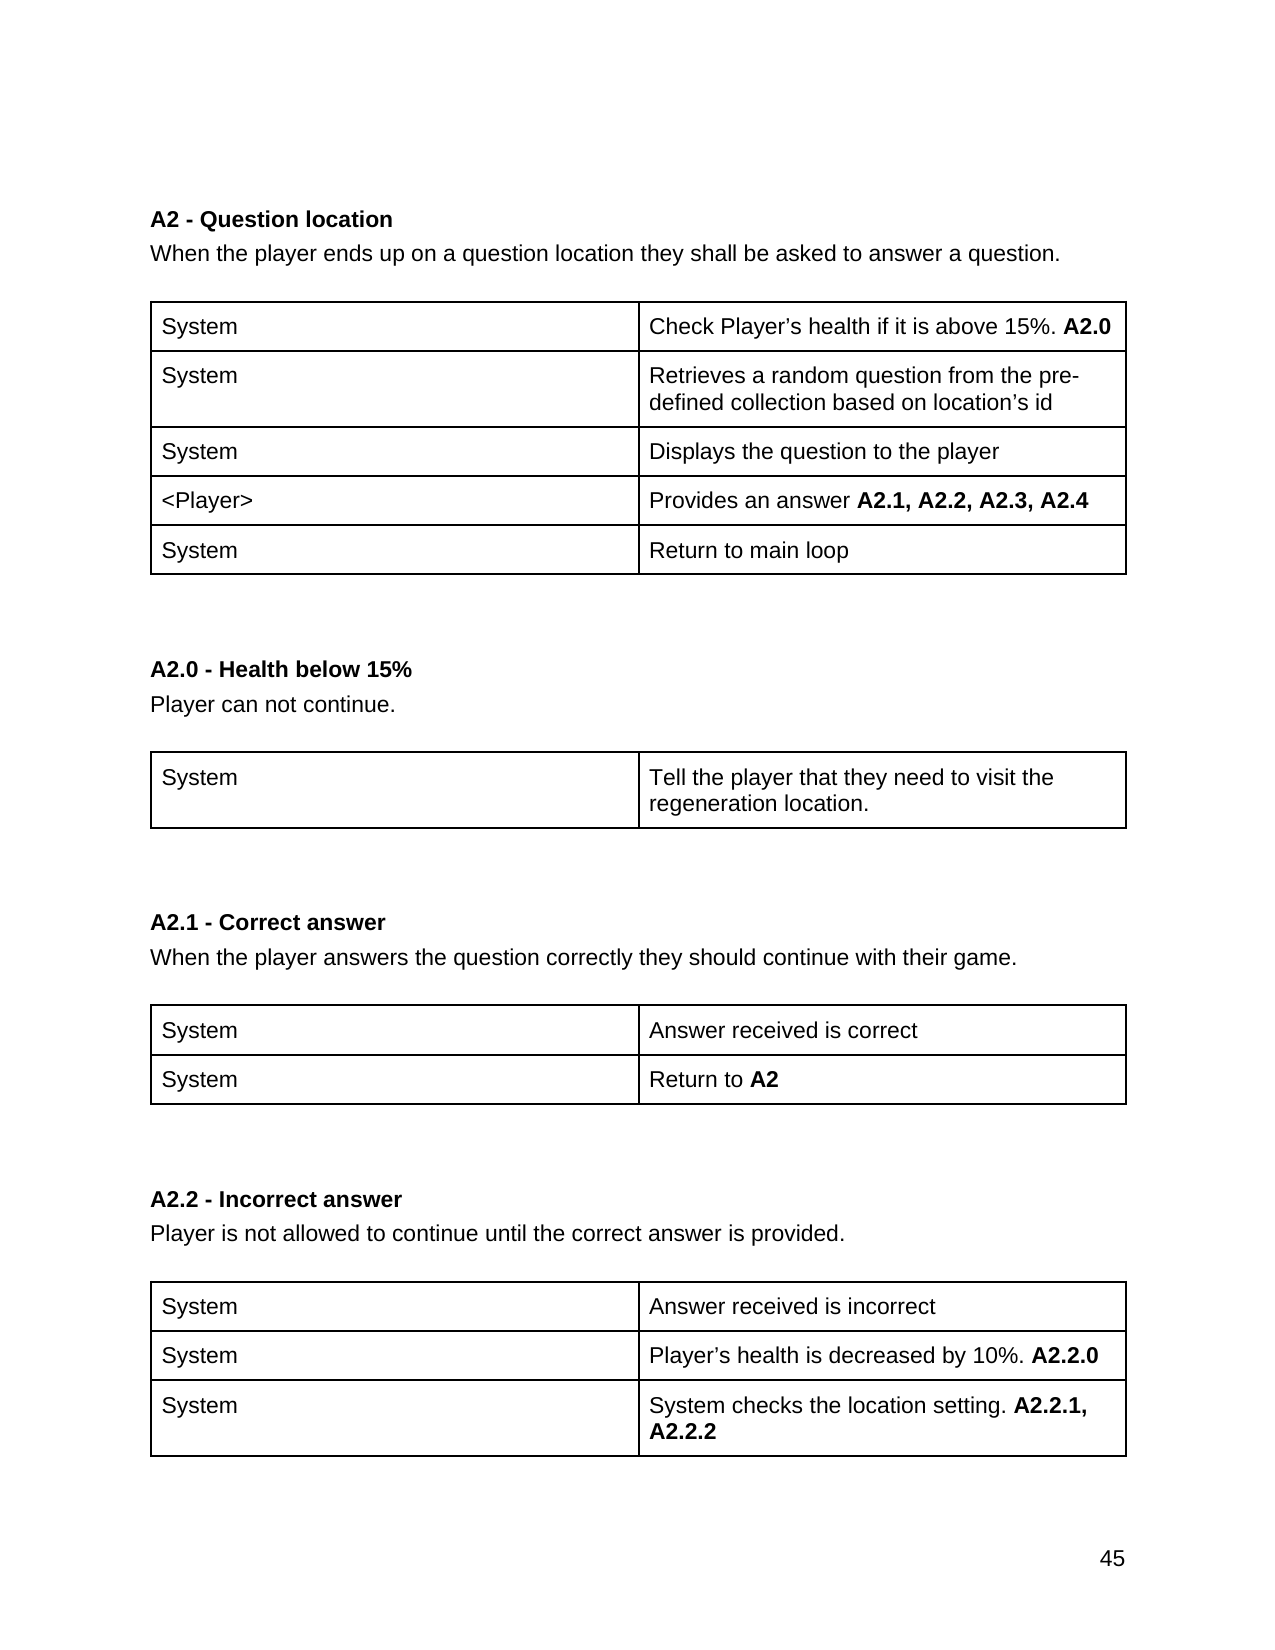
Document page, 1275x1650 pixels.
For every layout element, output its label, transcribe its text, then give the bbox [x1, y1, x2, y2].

table_cell <Player> [152, 477, 638, 524]
table_cell System [152, 526, 638, 573]
table_header System [152, 1283, 638, 1330]
table_header Answer received is incorrect [640, 1283, 1125, 1330]
table_cell Return to A2 [640, 1056, 1125, 1103]
table_header System [152, 303, 638, 350]
subtitle A2.2 - Incorrect answer [150, 1186, 1125, 1212]
table_header Check Player’s health if it is above 15%. A2.0 [640, 303, 1125, 350]
text When the player ends up on a question location they shall be asked to answer a question. [150, 240, 1125, 267]
table_cell System [152, 428, 638, 475]
table_header System [152, 1006, 638, 1054]
table_cell Displays the question to the player [640, 428, 1125, 475]
table_header Answer received is correct [640, 1006, 1125, 1054]
subtitle A2.0 - Health below 15% [150, 656, 1125, 682]
table_header System [152, 753, 638, 827]
table_cell System [152, 1381, 638, 1455]
table_cell System [152, 1332, 638, 1379]
text Player is not allowed to continue until the correct answer is provided. [150, 1220, 1125, 1247]
subtitle A2 - Question location [150, 206, 1125, 232]
table_cell System [152, 1056, 638, 1103]
table_header Tell the player that they need to visit the regeneration location. [640, 753, 1125, 827]
table_cell Retrieves a random question from the pre-defined collection based on location’s id [640, 352, 1125, 426]
text When the player answers the question correctly they should continue with their game. [150, 944, 1125, 970]
table_cell System [152, 352, 638, 426]
table_cell Return to main loop [640, 526, 1125, 573]
subtitle A2.1 - Correct answer [150, 909, 1125, 936]
table_cell System checks the location setting. A2.2.1, A2.2.2 [640, 1381, 1125, 1455]
table_cell Provides an answer A2.1, A2.2, A2.3, A2.4 [640, 477, 1125, 524]
text Player can not continue. [150, 691, 1125, 717]
table_cell Player’s health is decreased by 10%. A2.2.0 [640, 1332, 1125, 1379]
